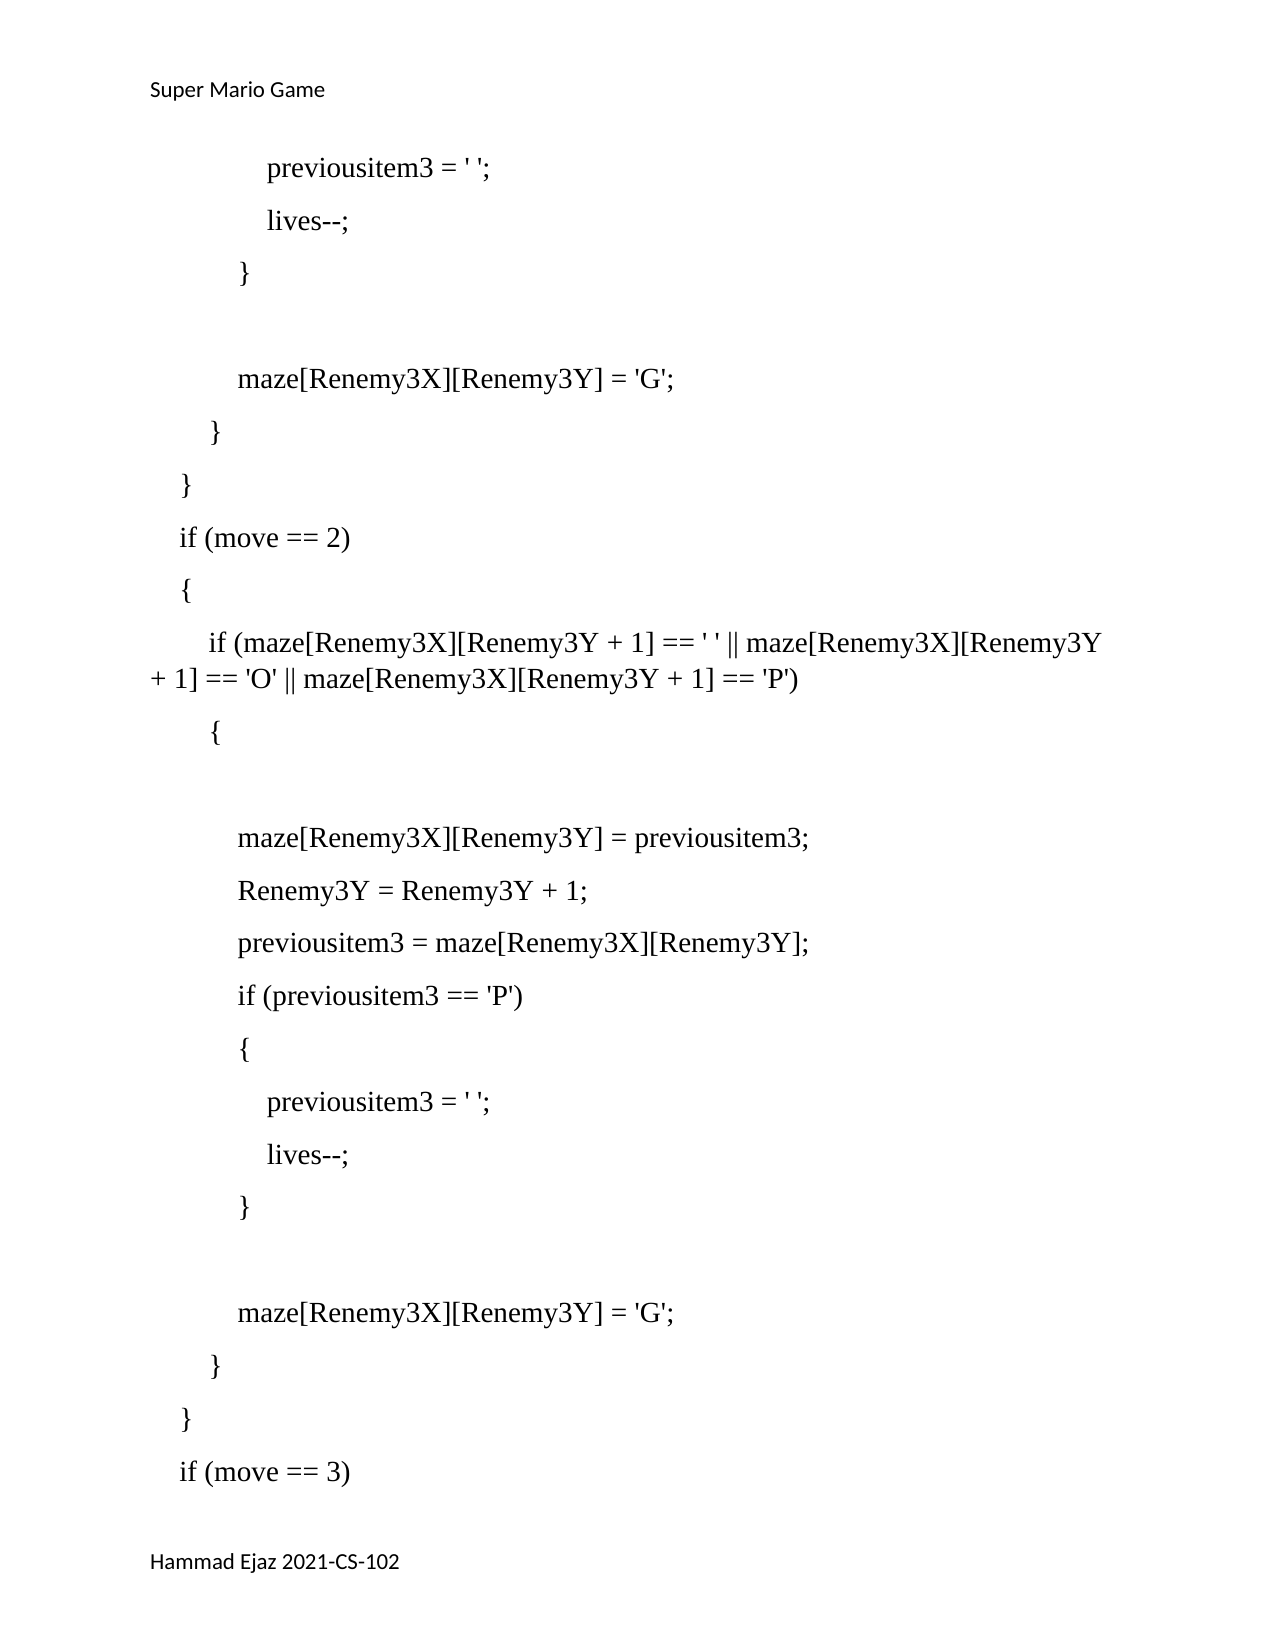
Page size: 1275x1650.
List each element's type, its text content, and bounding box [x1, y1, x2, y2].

text { [150, 572, 1125, 606]
text } [150, 467, 1125, 500]
text previousitem3 = ' '; [150, 150, 1125, 183]
text if (move == 2) [150, 520, 1125, 553]
text if (maze[Renemy3X][Renemy3Y + 1] == ' ' || maze[Renemy3X][Renemy3Y + 1] == 'O' || maze[Renemy3X][Renemy3Y + 1] == 'P') [150, 625, 1125, 695]
text lives--; [150, 1137, 1125, 1170]
text if (move == 3) [150, 1454, 1125, 1487]
text } [150, 1189, 1125, 1223]
text maze[Renemy3X][Renemy3Y] = previousitem3; [150, 820, 1125, 853]
text lives--; [150, 203, 1125, 236]
text { [150, 714, 1125, 748]
text } [150, 256, 1125, 289]
text maze[Renemy3X][Renemy3Y] = 'G'; [150, 361, 1125, 395]
text } [150, 1348, 1125, 1382]
text previousitem3 = maze[Renemy3X][Renemy3Y]; [150, 926, 1125, 959]
text { [150, 1031, 1125, 1065]
text } [150, 1401, 1125, 1434]
text maze[Renemy3X][Renemy3Y] = 'G'; [150, 1295, 1125, 1329]
text if (previousitem3 == 'P') [150, 978, 1125, 1012]
text } [150, 414, 1125, 448]
text previousitem3 = ' '; [150, 1084, 1125, 1117]
text Renemy3Y = Renemy3Y + 1; [150, 873, 1125, 906]
